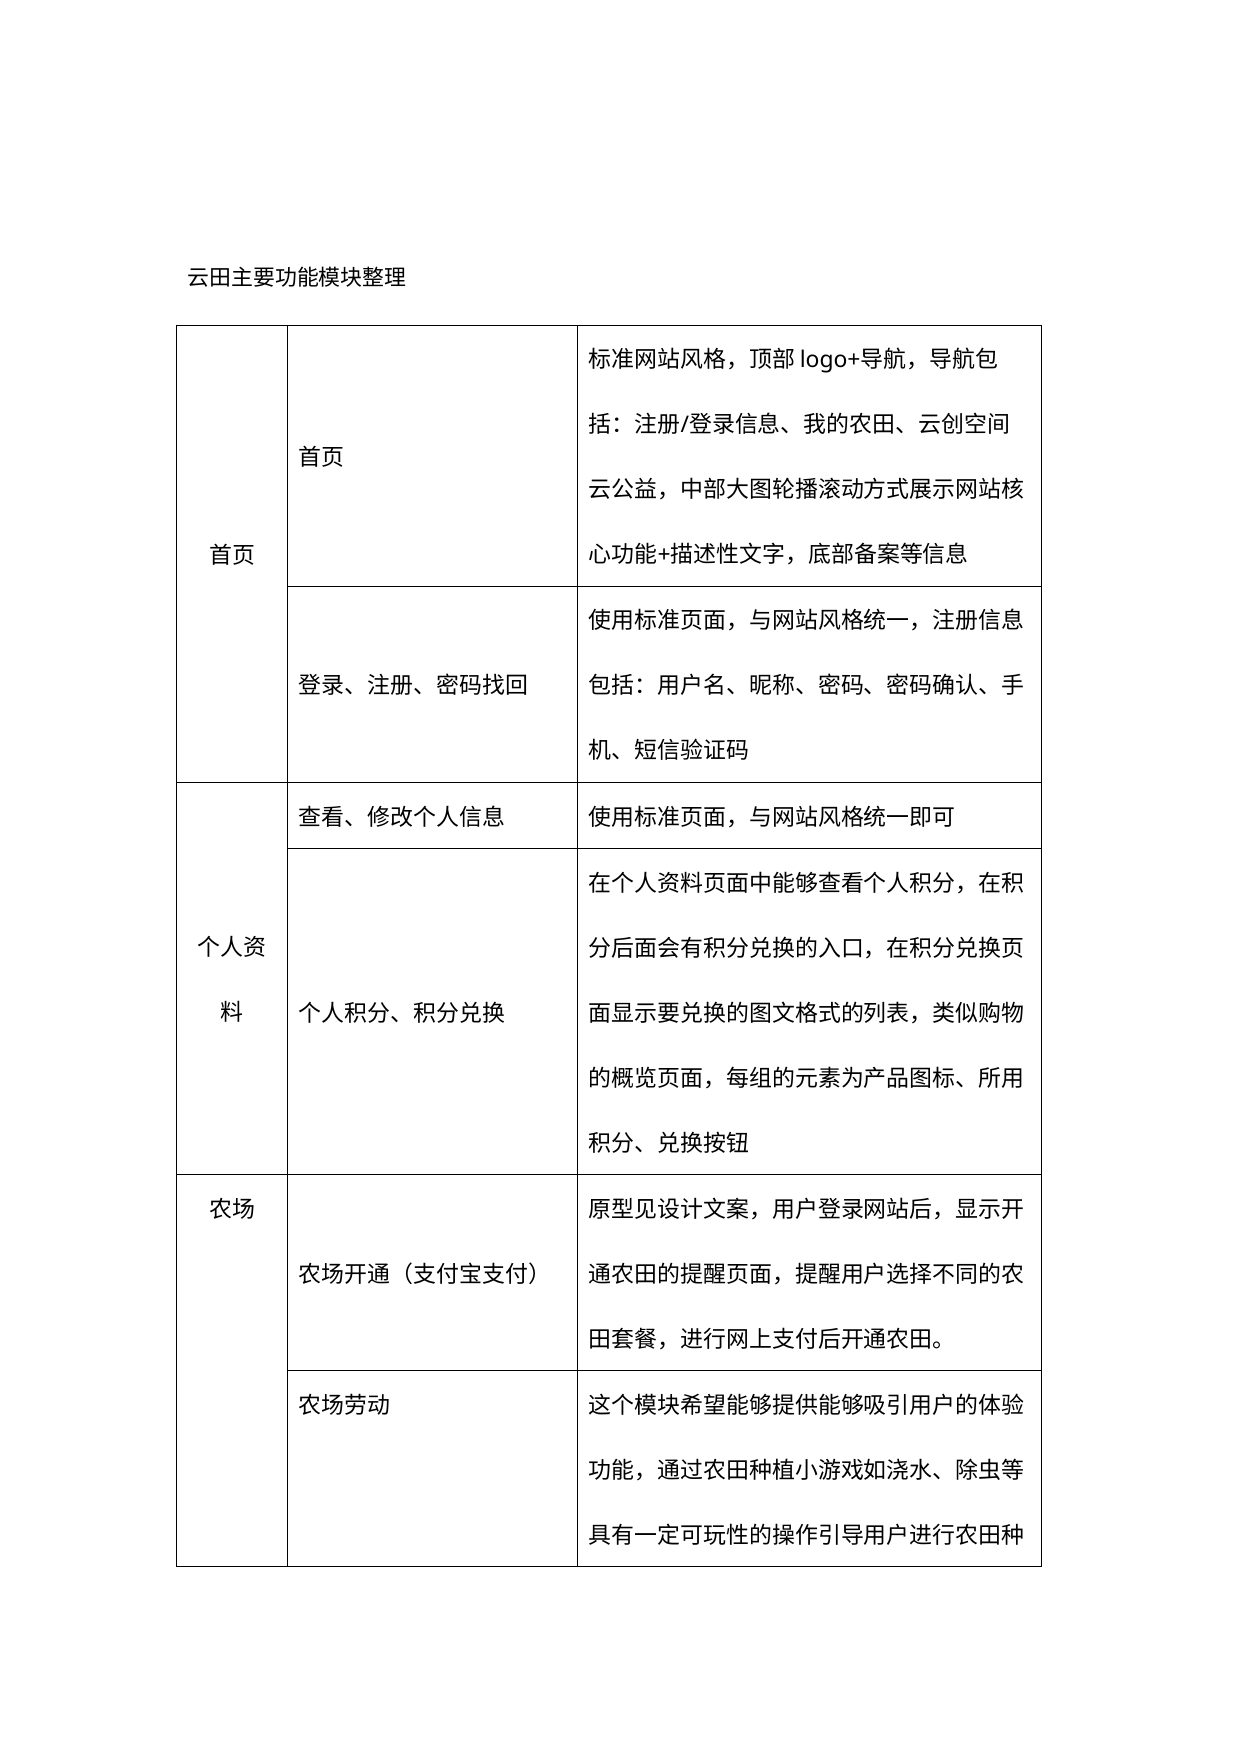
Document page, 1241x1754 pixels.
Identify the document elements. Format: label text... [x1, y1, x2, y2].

table_cell 农场开通（支付宝支付） [288, 1175, 577, 1370]
table_cell 个人积分、积分兑换 [288, 849, 577, 1174]
table_header 首页 [288, 326, 577, 586]
table_header 首页 [177, 326, 287, 782]
table_cell 个人资料 [177, 783, 287, 1174]
table_cell 农场 [177, 1175, 287, 1566]
table_cell 原型见设计文案，用户登录网站后，显示开通农田的提醒页面，提醒用户选择不同的农田套餐，进行网上支付后开通农田。 [578, 1175, 1041, 1370]
table_cell 登录、注册、密码找回 [288, 587, 577, 782]
text 云田主要功能模块整理 [187, 259, 1053, 292]
table_cell 使用标准页面，与网站风格统一，注册信息包括：用户名、昵称、密码、密码确认、手机、短信验证码 [578, 587, 1041, 782]
table_header 标准网站风格，顶部logo+导航，导航包括：注册/登录信息、我的农田、云创空间 云公益，中部大图轮播滚动方式展示网站核心功能+描述性文字，底部备案等信息 [578, 326, 1041, 586]
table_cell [578, 1371, 1041, 1566]
table_cell 使用标准页面，与网站风格统一即可 [578, 783, 1041, 848]
table_cell 在个人资料页面中能够查看个人积分，在积分后面会有积分兑换的入口，在积分兑换页面显示要兑换的图文格式的列表，类似购物的概览页面，每组的元素为产品图标、所用积分、兑换按钮 [578, 849, 1041, 1174]
table_cell 查看、修改个人信息 [288, 783, 577, 848]
table_cell 农场劳动 [288, 1371, 577, 1566]
